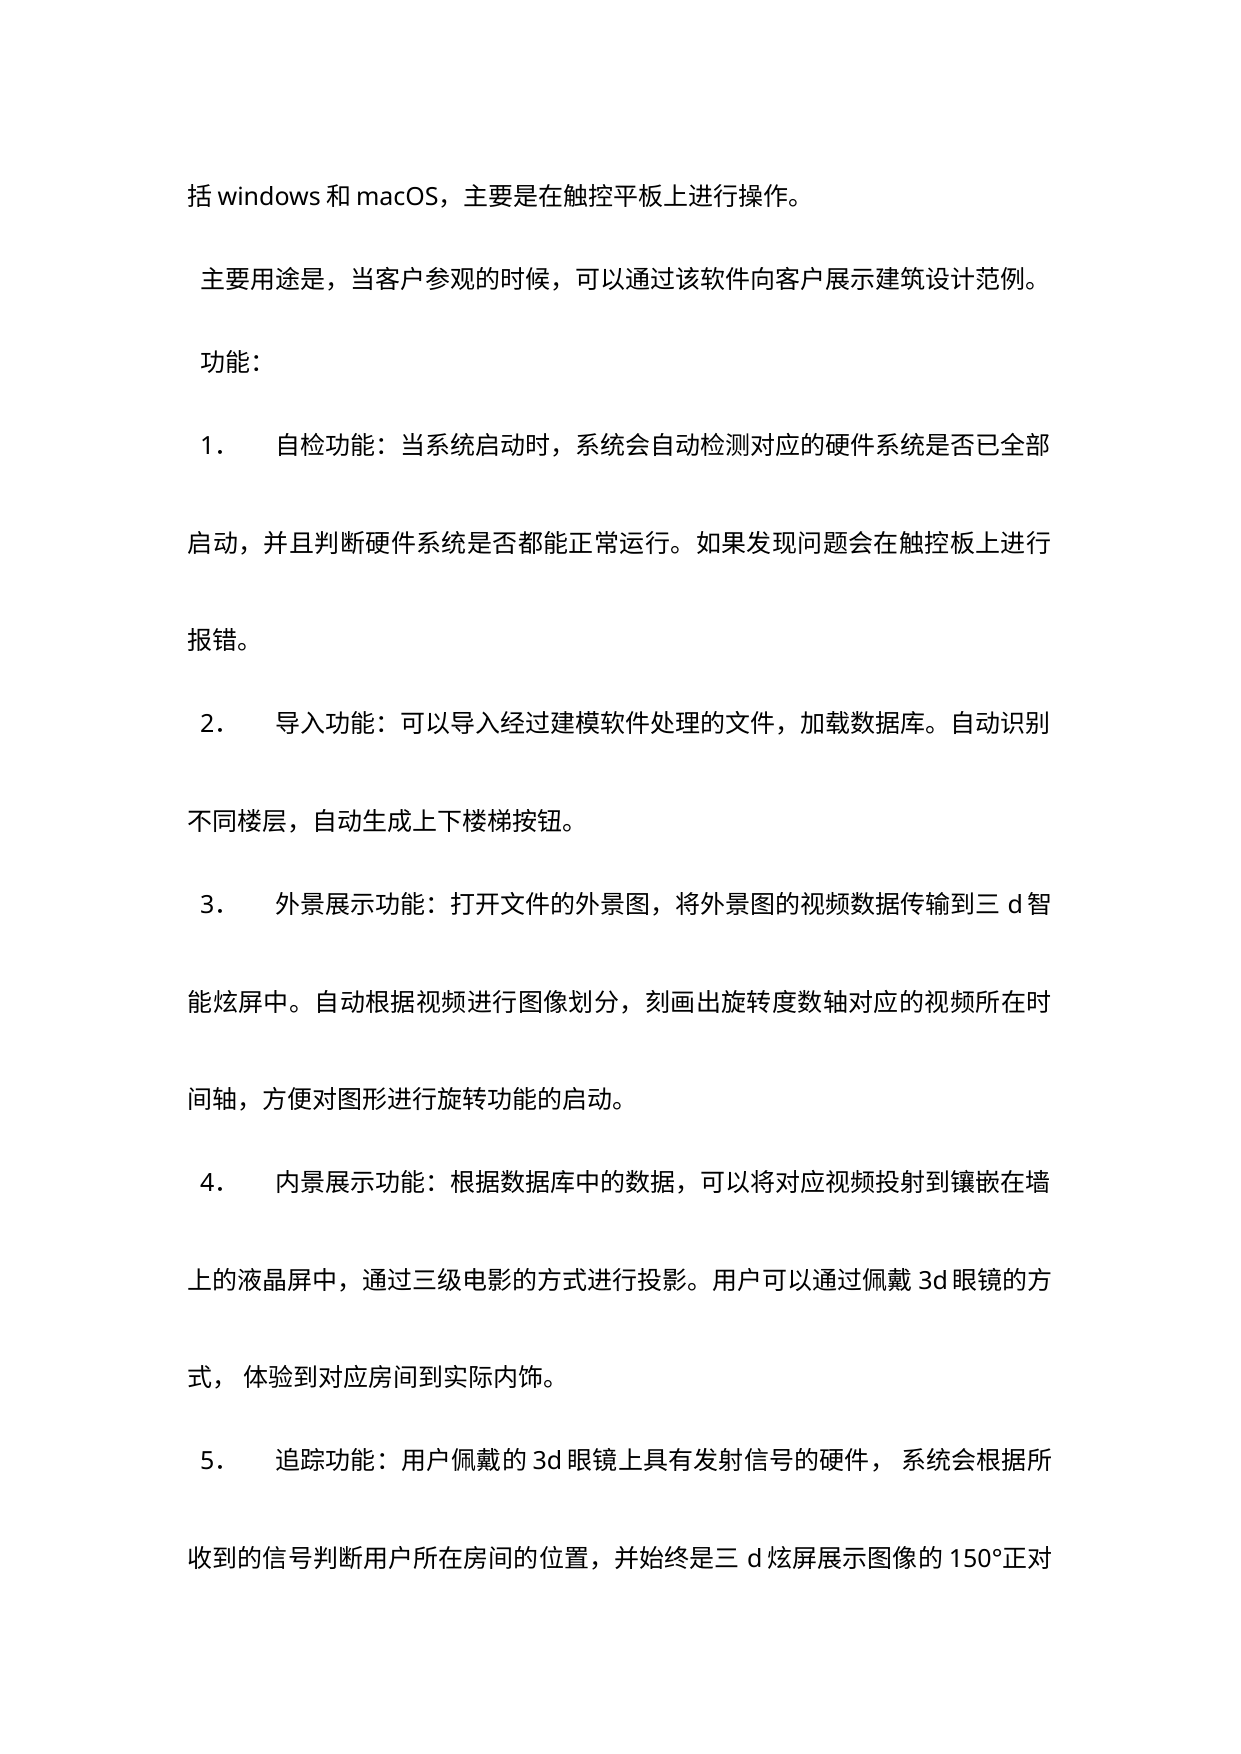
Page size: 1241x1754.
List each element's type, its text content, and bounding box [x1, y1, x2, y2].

text 功能： [187, 328, 1053, 393]
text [187, 162, 1053, 227]
list 自检功能：当系统启动时，系统会自动检测对应的硬件系统是否已全部启动，并且判断硬件系统是否都能正常运行。如果发现问题会在触控板上进行报错。 [187, 411, 1053, 671]
list 导入功能：可以导入经过建模软件处理的文件，加载数据库。自动识别不同楼层，自动生成上下楼梯按钮。 [187, 689, 1053, 852]
list 内景展示功能：根据数据库中的数据，可以将对应视频投射到镶嵌在墙上的液晶屏中，通过三级电影的方式进行投影。用户可以通过佩戴3d眼镜的方式， 体验到对应房间到实际内饰。 [187, 1148, 1053, 1408]
list 外景展示功能：打开文件的外景图，将外景图的视频数据传输到三d智能炫屏中。自动根据视频进行图像划分，刻画出旋转度数轴对应的视频所在时间轴，方便对图形进行旋转功能的启动。 [187, 870, 1053, 1130]
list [187, 1426, 1053, 1589]
text 主要用途是，当客户参观的时候，可以通过该软件向客户展示建筑设计范例。 [187, 245, 1053, 310]
